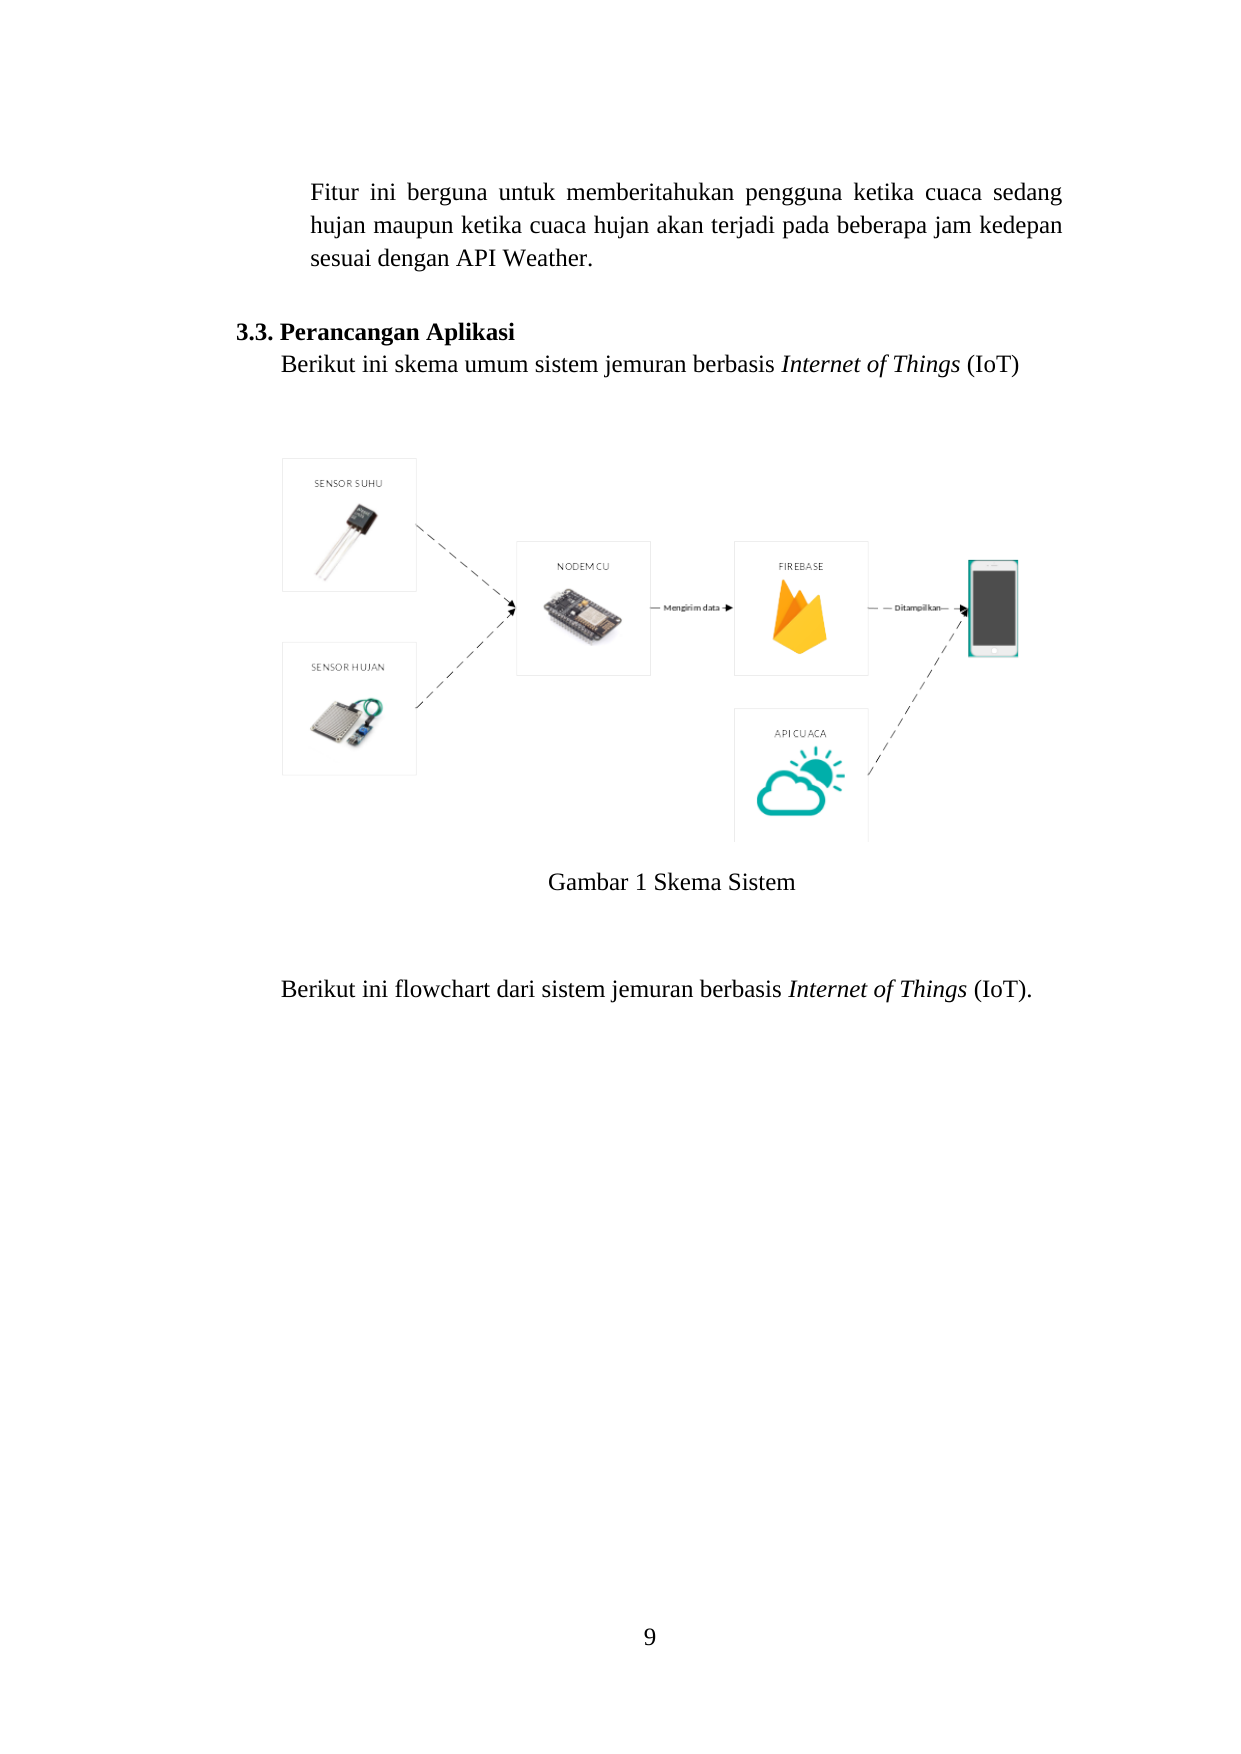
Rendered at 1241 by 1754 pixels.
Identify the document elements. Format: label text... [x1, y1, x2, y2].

text Berikut ini skema umum sistem jemuran berbasis Internet of Things (IoT) [281, 349, 1063, 377]
text Berikut ini flowchart dari sistem jemuran berbasis Internet of Things (IoT). [281, 974, 1063, 1003]
text 3.3. Perancangan Aplikasi [236, 317, 1063, 346]
text Gambar 1 Skema Sistem [281, 867, 1063, 896]
text Fitur ini berguna untuk memberitahukan pengguna ketika cuaca sedang hujan maupun ketika cuaca hujan akan terjadi pada beberapa jam kedepan sesuai dengan API Weather. [310, 177, 1063, 272]
